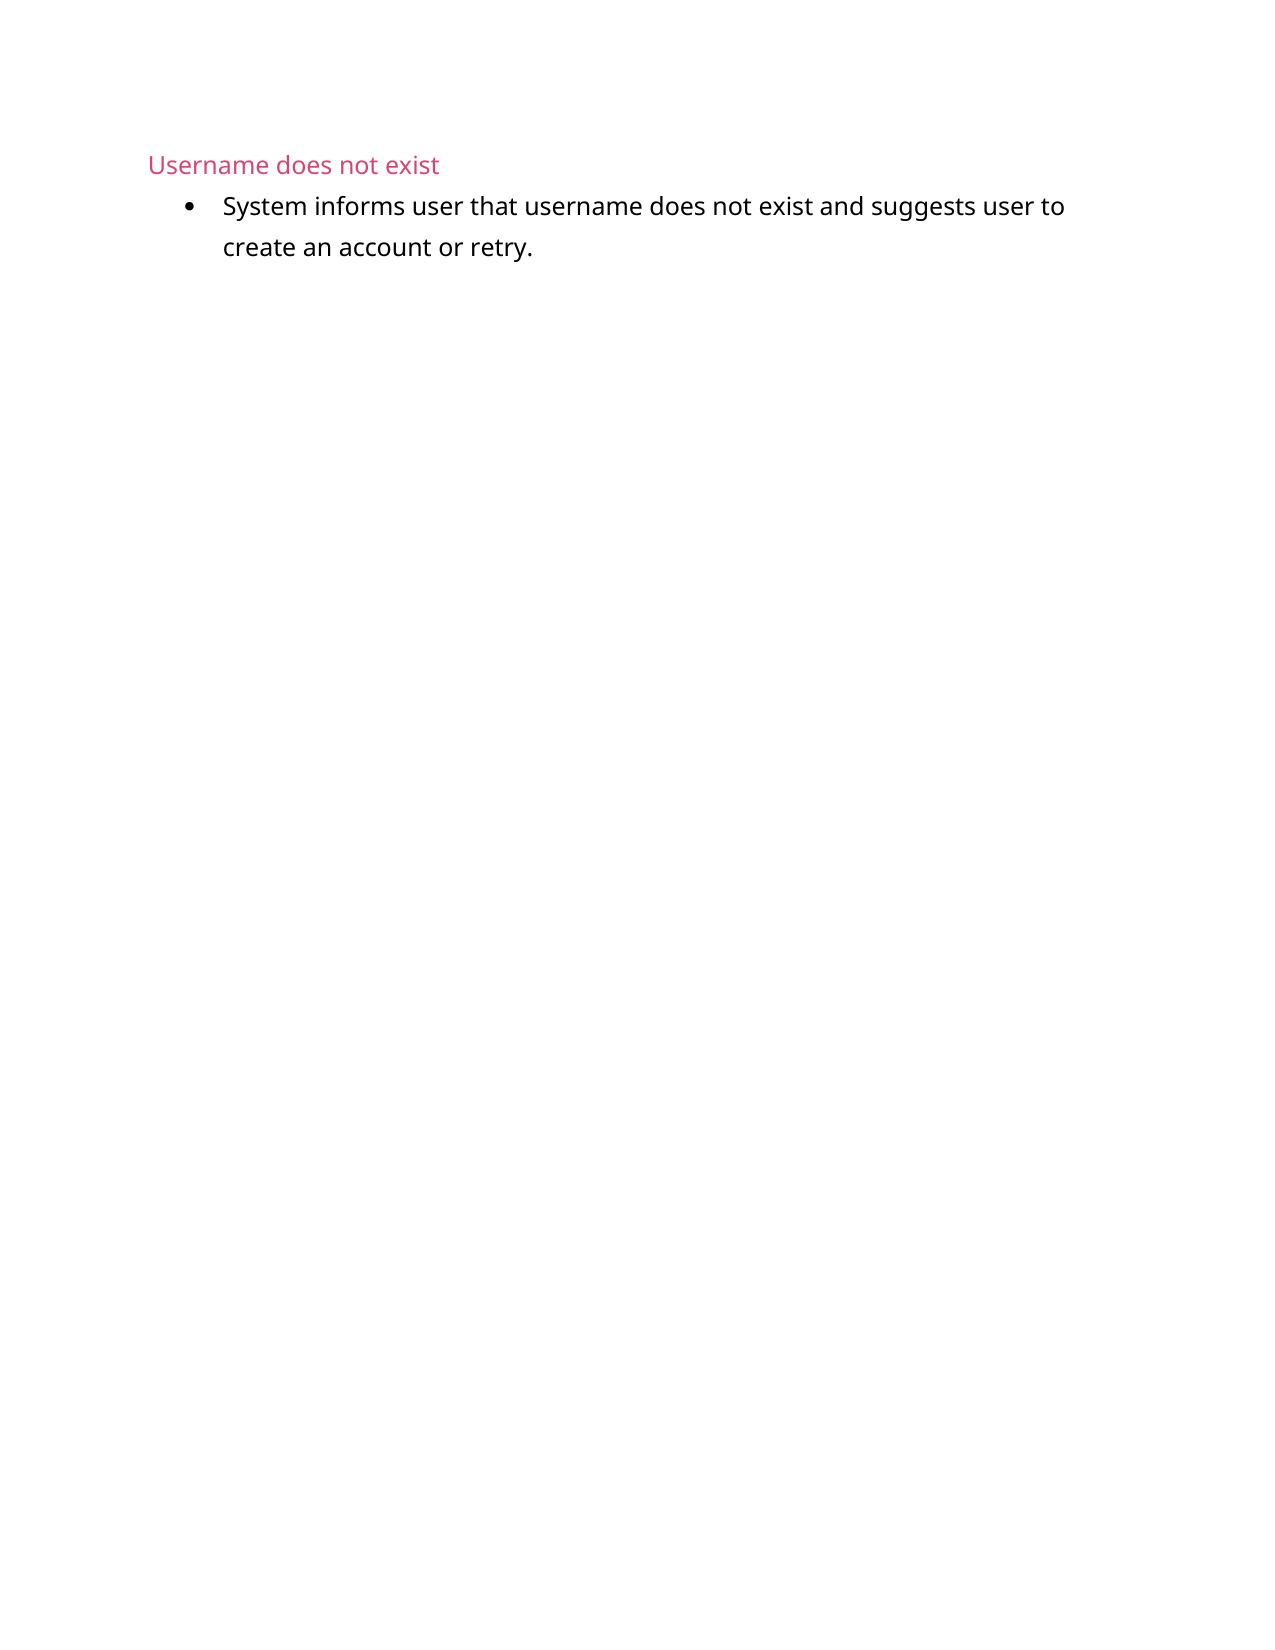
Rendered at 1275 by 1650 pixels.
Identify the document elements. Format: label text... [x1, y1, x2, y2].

subtitle Username does not exist [148, 148, 1127, 182]
list System informs user that username does not exist and suggests user to create an account or retry. [185, 188, 1127, 263]
